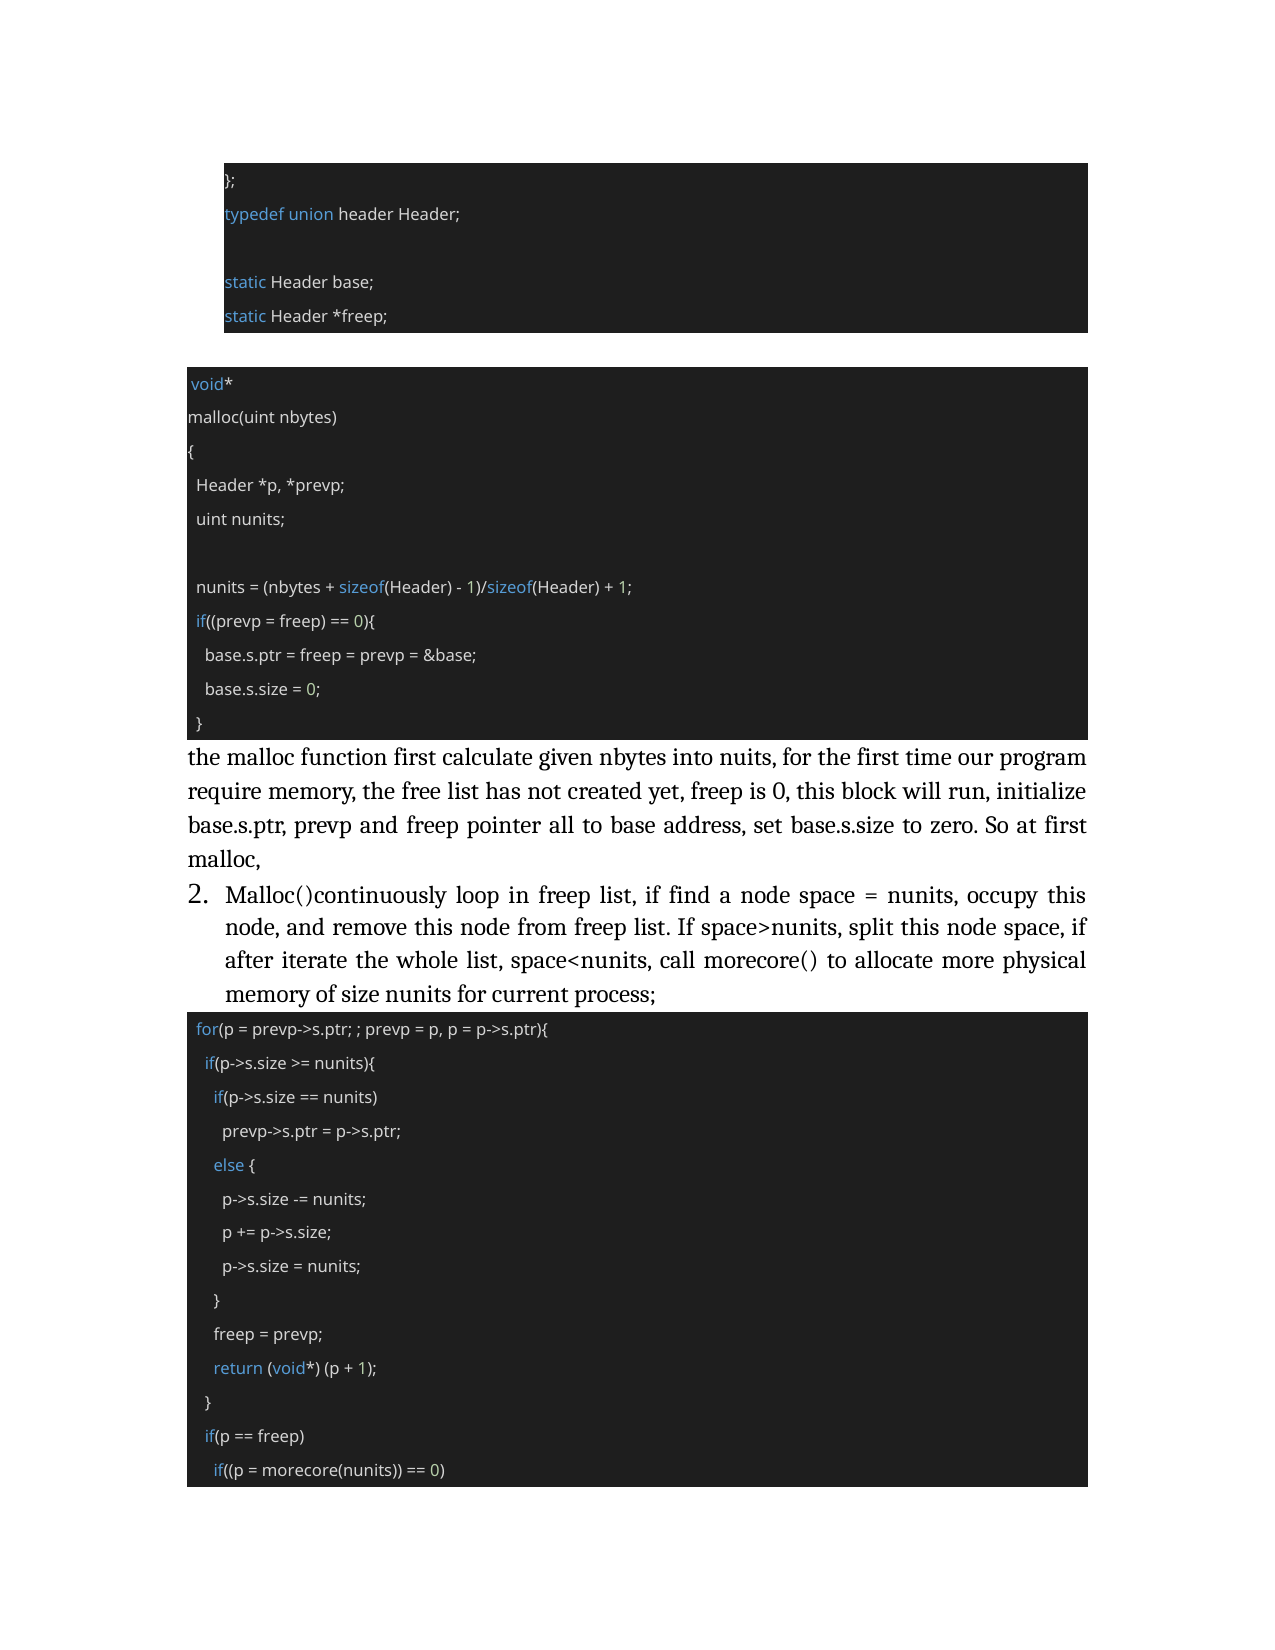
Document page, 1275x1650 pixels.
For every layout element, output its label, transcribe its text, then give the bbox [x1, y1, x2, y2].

text if((p = morecore(nunits)) == 0) [187, 1453, 1088, 1487]
text else { [187, 1148, 1088, 1182]
text } [187, 706, 1088, 740]
text p->s.size = nunits; [187, 1249, 1088, 1283]
text void* [187, 367, 1088, 401]
text return (void*) (p + 1); [187, 1351, 1088, 1385]
list static Header *freep; [224, 299, 1088, 333]
text if(p->s.size == nunits) [187, 1080, 1088, 1114]
list Malloc()continuously loop in freep list, if find a node space = nunits, occupy this node, and remove this node from freep list. If space>nunits, split this node space, if after iterate the whole list, space<nunits, call morecore() to allocate more physical memory of size nunits for current process; [187, 876, 1088, 1012]
text p += p->s.size; [187, 1216, 1088, 1249]
text uint nunits; [187, 502, 1088, 536]
text nunits = (nbytes + sizeof(Header) - 1)/sizeof(Header) + 1; [187, 570, 1088, 604]
text prevp->s.ptr = p->s.ptr; [187, 1114, 1088, 1148]
text freep = prevp; [187, 1317, 1088, 1351]
list typedef union header Header; [224, 197, 1088, 231]
list }; [224, 163, 1088, 197]
text malloc(uint nbytes) [187, 401, 1088, 434]
text base.s.size = 0; [187, 672, 1088, 706]
text if(p->s.size >= nunits){ [187, 1046, 1088, 1080]
text } [187, 1283, 1088, 1317]
text if((prevp = freep) == 0){ [187, 604, 1088, 638]
text { [187, 434, 1088, 468]
text base.s.ptr = freep = prevp = &base; [187, 638, 1088, 672]
text the malloc function first calculate given nbytes into nuits, for the first time our program require memory, the free list has not created yet, freep is 0, this block will run, initialize base.s.ptr, prevp and freep pointer all to base address, set base.s.size to zero. So at first malloc, [187, 740, 1088, 876]
text if(p == freep) [187, 1419, 1088, 1453]
text p->s.size -= nunits; [187, 1182, 1088, 1216]
text Header *p, *prevp; [187, 468, 1088, 502]
text for(p = prevp->s.ptr; ; prevp = p, p = p->s.ptr){ [187, 1012, 1088, 1046]
list static Header base; [224, 265, 1088, 299]
text } [187, 1385, 1088, 1419]
